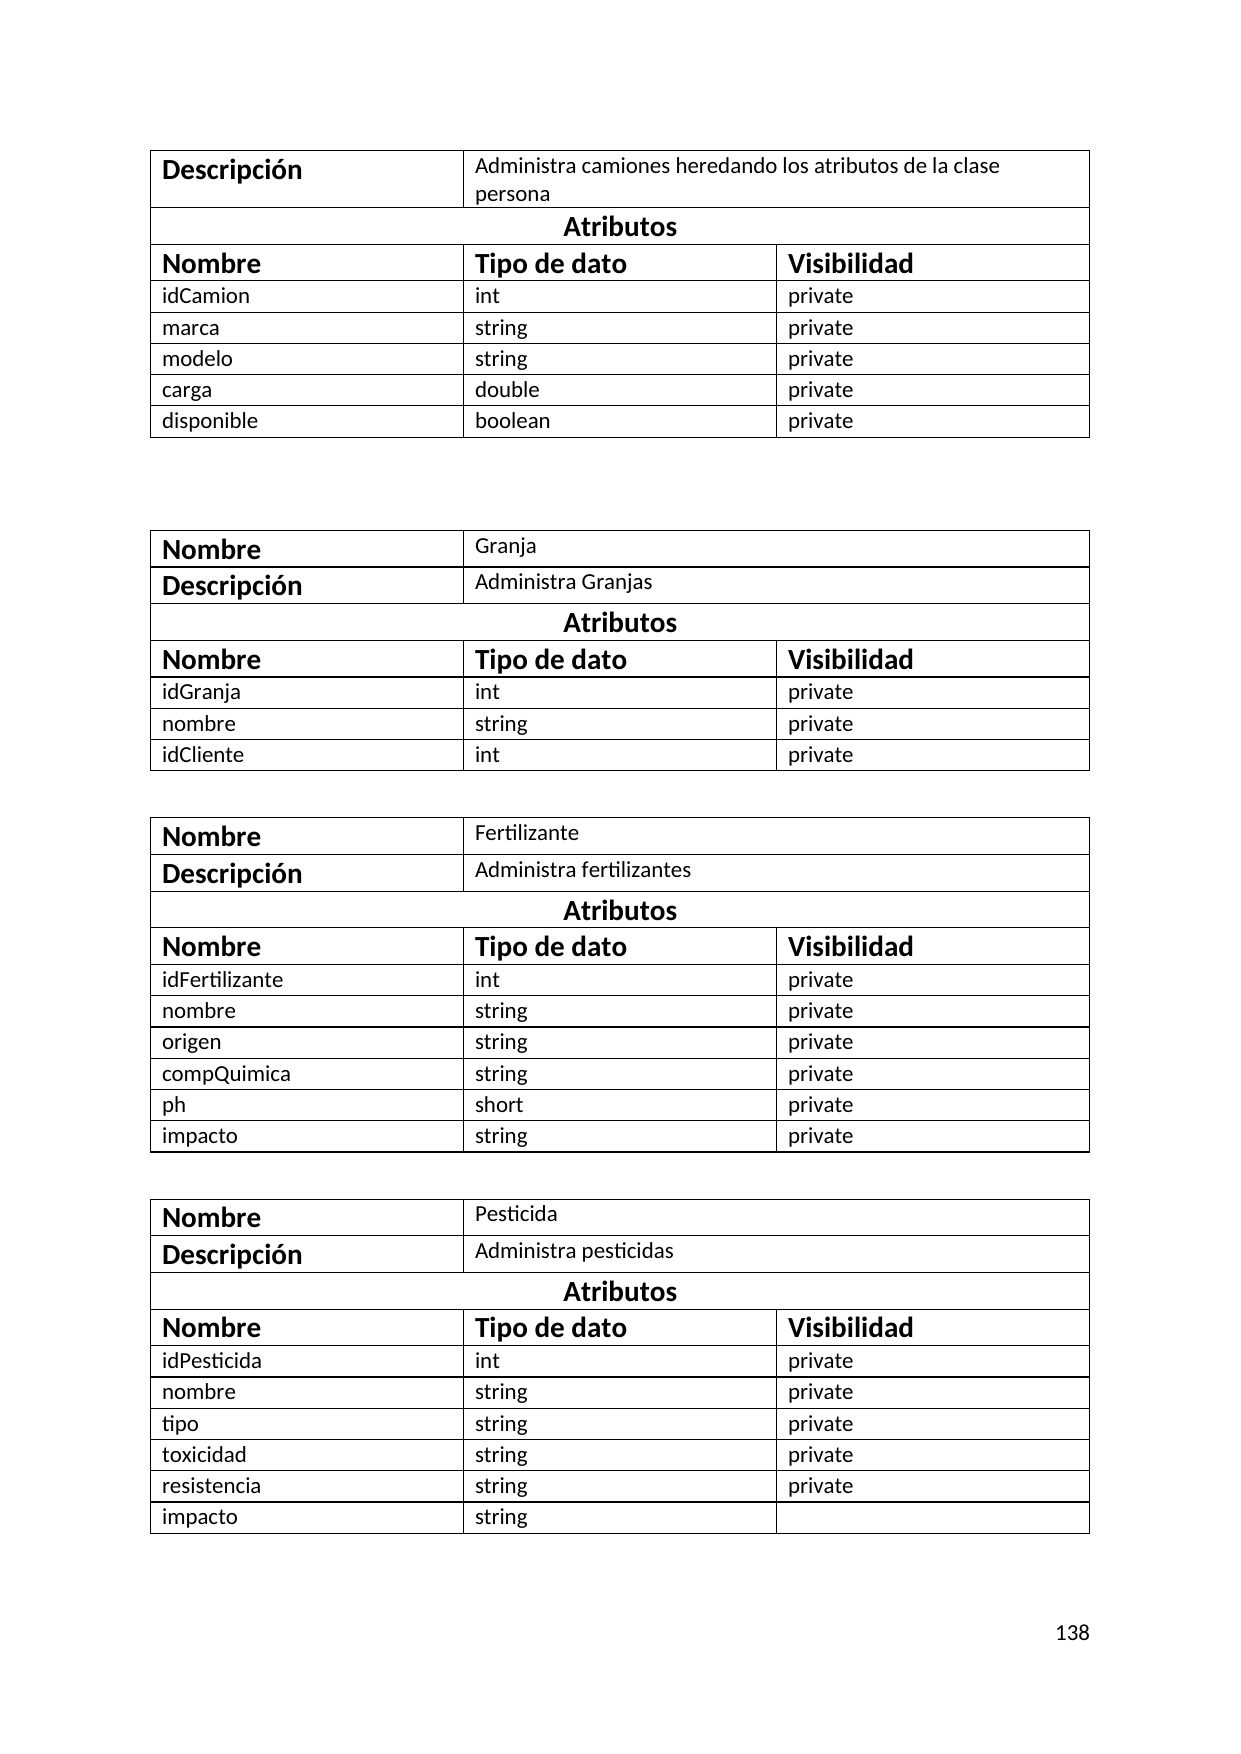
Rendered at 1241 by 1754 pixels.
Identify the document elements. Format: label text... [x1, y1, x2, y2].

table_cell compQuimica [151, 1059, 463, 1089]
table_cell private [777, 375, 1089, 405]
table_cell modelo [151, 344, 463, 374]
table_cell private [777, 996, 1089, 1026]
table_cell string [464, 313, 776, 343]
table_cell Administra fertilizantes [464, 855, 1089, 891]
table_cell Visibilidad [777, 1310, 1089, 1345]
table_cell resistencia [151, 1471, 463, 1501]
table_cell int [464, 740, 776, 770]
table_cell private [777, 1121, 1089, 1151]
table_cell nombre [151, 1378, 463, 1408]
table_cell private [777, 709, 1089, 739]
table_cell Administra camiones heredando los atributos de la clase persona [464, 151, 1089, 207]
table_cell impacto [151, 1121, 463, 1151]
table_cell private [777, 740, 1089, 770]
table_cell Administra Granjas [464, 568, 1089, 603]
table_cell Descripción [151, 1236, 463, 1272]
table_cell Tipo de dato [464, 245, 776, 280]
table_cell idGranja [151, 678, 463, 708]
table_cell Atributos [151, 1273, 1089, 1308]
table_cell Nombre [151, 641, 463, 676]
table_cell int [464, 281, 776, 312]
table_header Granja [464, 531, 1089, 566]
table_cell private [777, 678, 1089, 708]
table_cell idCliente [151, 740, 463, 770]
table_cell Descripción [151, 568, 463, 603]
table_cell carga [151, 375, 463, 405]
table_cell Atributos [151, 604, 1089, 640]
table_cell string [464, 1471, 776, 1501]
table_cell private [777, 406, 1089, 437]
table_cell string [464, 709, 776, 739]
table_cell Descripción [151, 151, 463, 207]
table_cell Nombre [151, 1310, 463, 1345]
table_cell Descripción [151, 855, 463, 891]
table_cell private [777, 313, 1089, 343]
table_cell private [777, 344, 1089, 374]
table_cell private [777, 1028, 1089, 1058]
table_cell idPesticida [151, 1346, 463, 1376]
table_cell private [777, 965, 1089, 995]
table_cell Visibilidad [777, 245, 1089, 280]
table_cell private [777, 1440, 1089, 1470]
table_cell toxicidad [151, 1440, 463, 1470]
table_cell Visibilidad [777, 641, 1089, 676]
table_cell private [777, 1409, 1089, 1439]
table_cell boolean [464, 406, 776, 437]
table_cell disponible [151, 406, 463, 437]
table_cell string [464, 1059, 776, 1089]
table_cell double [464, 375, 776, 405]
table_cell short [464, 1090, 776, 1120]
table_cell Atributos [151, 208, 1089, 244]
table_cell Visibilidad [777, 928, 1089, 964]
table_cell string [464, 1121, 776, 1151]
table_cell private [777, 1059, 1089, 1089]
table_cell Nombre [151, 928, 463, 964]
table_cell impacto [151, 1503, 463, 1533]
table_header Nombre [151, 531, 463, 566]
table_cell string [464, 1503, 776, 1533]
table_header Fertilizante [464, 818, 1089, 854]
table_cell private [777, 281, 1089, 312]
table_cell private [777, 1346, 1089, 1376]
table_cell Tipo de dato [464, 928, 776, 964]
table_cell string [464, 344, 776, 374]
table_cell nombre [151, 709, 463, 739]
table_cell Tipo de dato [464, 641, 776, 676]
table_cell int [464, 678, 776, 708]
table_cell string [464, 1440, 776, 1470]
table_cell string [464, 1378, 776, 1408]
table_cell string [464, 996, 776, 1026]
table_cell ph [151, 1090, 463, 1120]
table_cell private [777, 1090, 1089, 1120]
table_cell origen [151, 1028, 463, 1058]
table_cell tipo [151, 1409, 463, 1439]
table_cell string [464, 1028, 776, 1058]
table_cell string [464, 1409, 776, 1439]
table_cell private [777, 1378, 1089, 1408]
table_header Pesticida [464, 1200, 1089, 1235]
table_cell Atributos [151, 892, 1089, 927]
table_cell int [464, 965, 776, 995]
table_cell marca [151, 313, 463, 343]
table_cell private [777, 1471, 1089, 1501]
table_cell [777, 1503, 1089, 1533]
table_cell nombre [151, 996, 463, 1026]
table_cell Nombre [151, 245, 463, 280]
table_header Nombre [151, 1200, 463, 1235]
table_cell int [464, 1346, 776, 1376]
table_cell idFertilizante [151, 965, 463, 995]
table_cell Administra pesticidas [464, 1236, 1089, 1272]
table_cell idCamion [151, 281, 463, 312]
table_header Nombre [151, 818, 463, 854]
table_cell Tipo de dato [464, 1310, 776, 1345]
